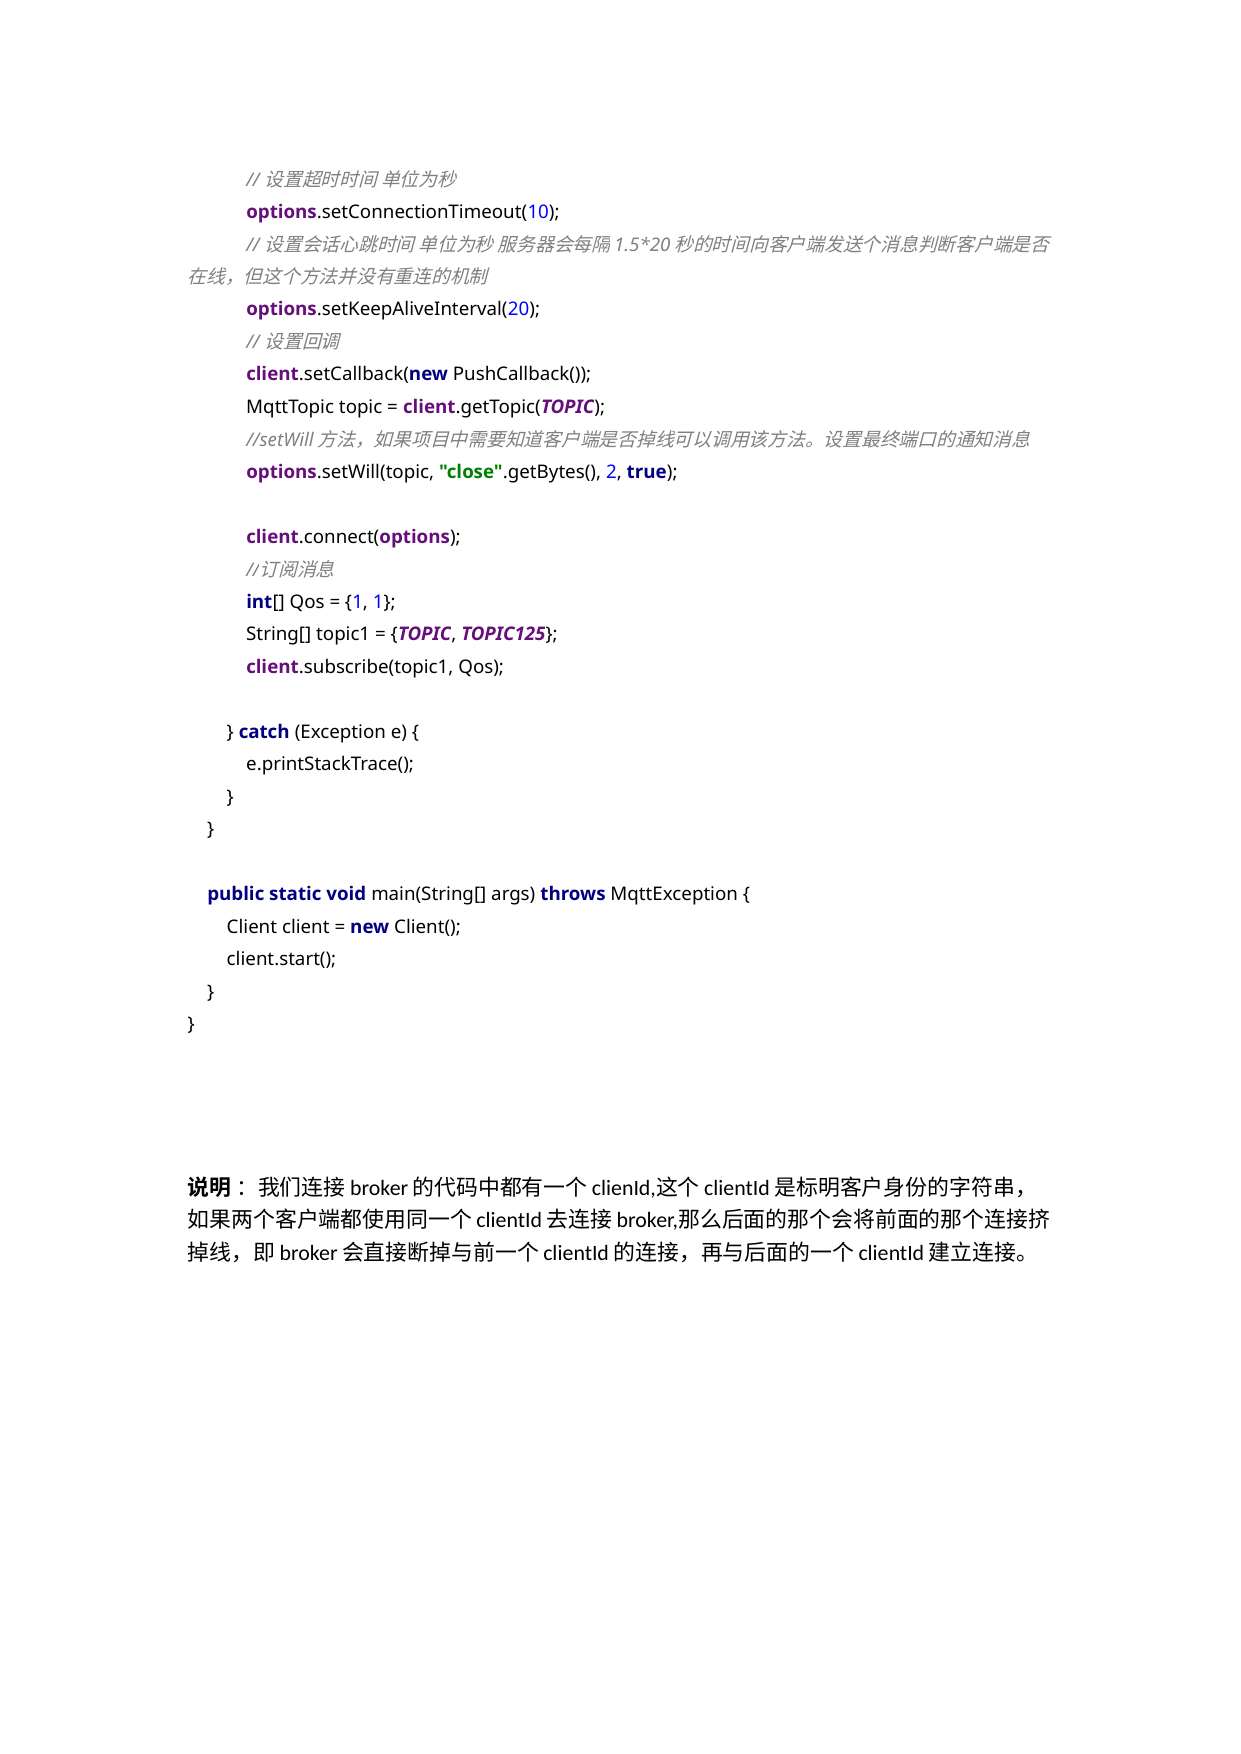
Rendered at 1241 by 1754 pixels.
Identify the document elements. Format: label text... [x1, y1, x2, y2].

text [187, 162, 1053, 1039]
text 说明 ：我们连接broker的代码中都有一个clienId,这个clientId是标明客户身份的字符串，如果两个客户端都使用同一个clientId去连接broker,那么后面的那个会将前面的那个连接挤掉线，即broker会直接断掉与前一个clientId的连接，再与后面的一个clientId建立连接。 [187, 1169, 1053, 1267]
